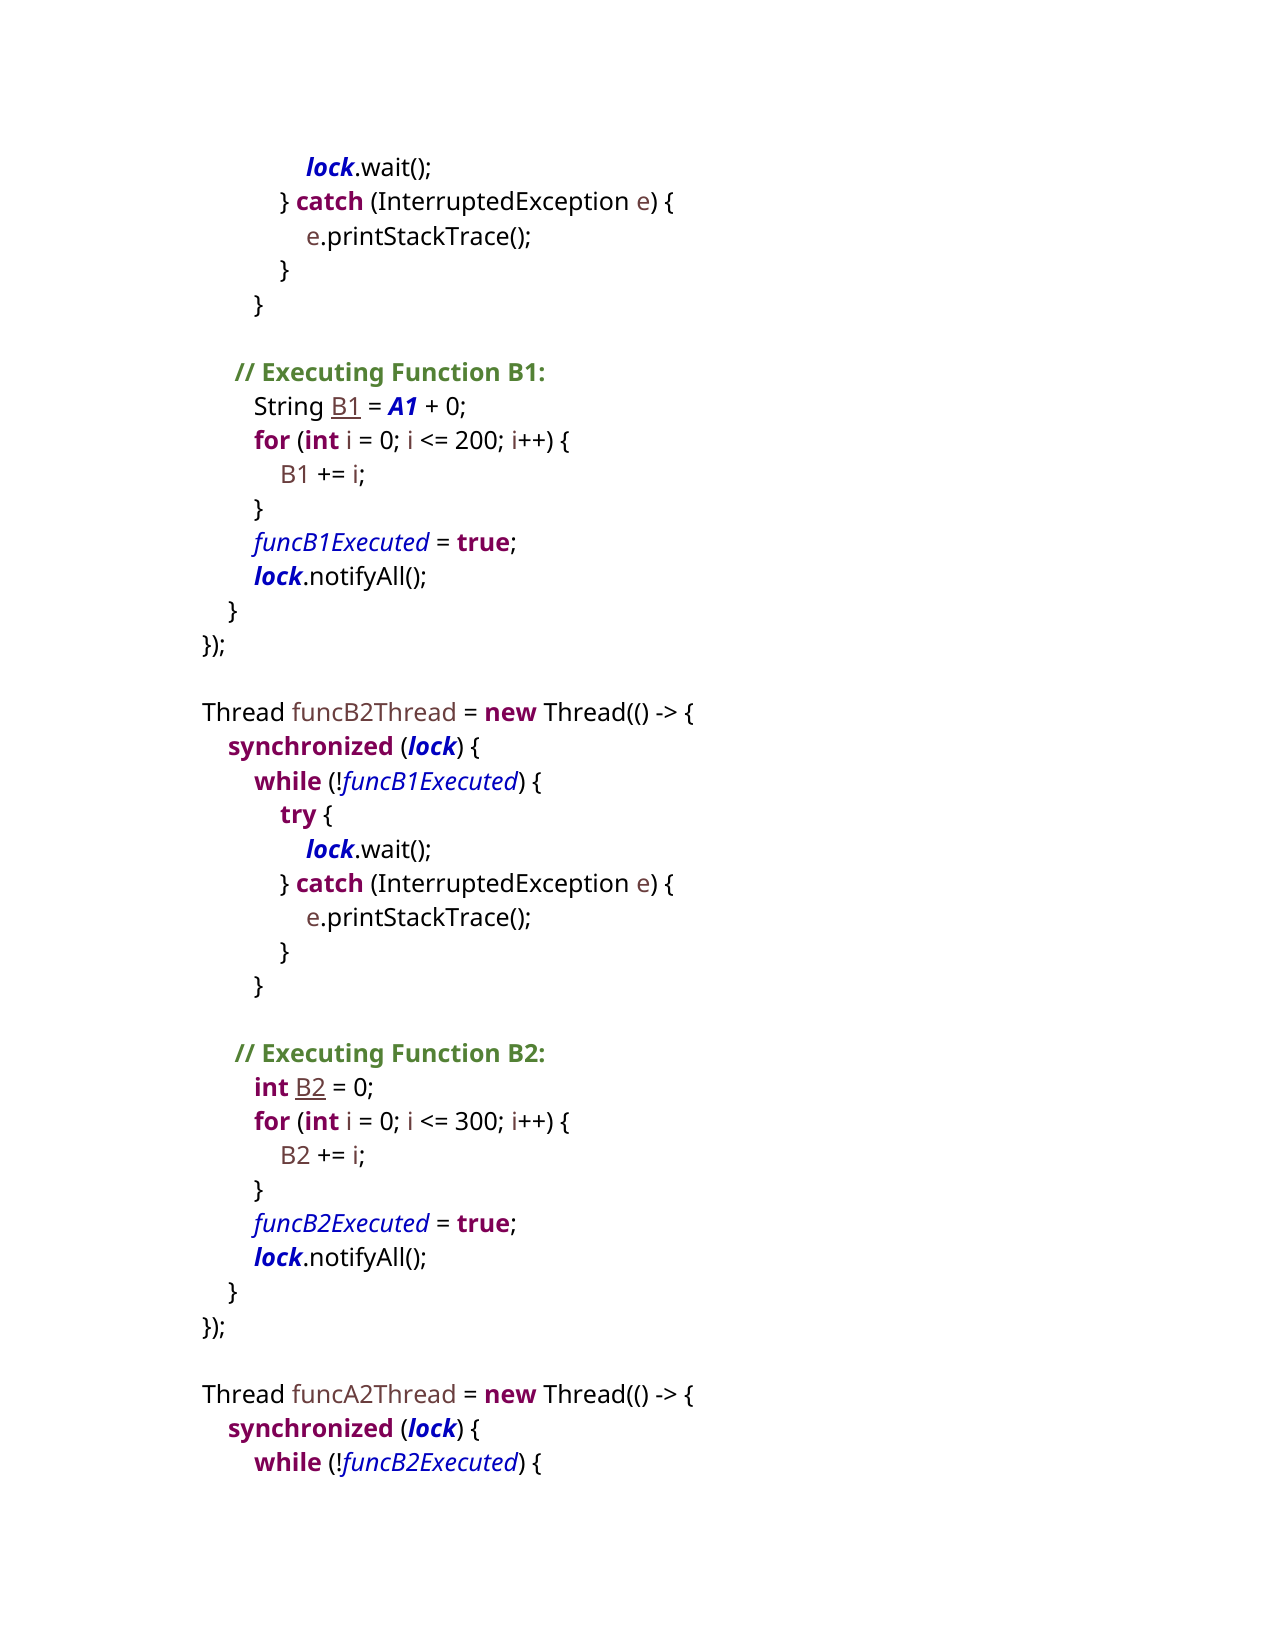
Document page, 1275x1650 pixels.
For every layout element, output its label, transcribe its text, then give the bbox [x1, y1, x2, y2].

text synchronized (lock) { [150, 1410, 1125, 1444]
text funcB1Executed = true; [150, 525, 1125, 559]
text lock.notifyAll(); [150, 559, 1125, 593]
text } [150, 967, 1125, 1002]
text for (int i = 0; i <= 200; i++) { [150, 422, 1125, 457]
text Thread funcB2Thread = new Thread(() -> { [150, 695, 1125, 729]
text String B1 = A1 + 0; [150, 388, 1125, 422]
text try { [150, 797, 1125, 831]
text } [150, 593, 1125, 627]
text lock.wait(); [150, 831, 1125, 865]
text while (!funcB1Executed) { [150, 763, 1125, 797]
text B2 += i; [150, 1138, 1125, 1172]
text synchronized (lock) { [150, 729, 1125, 763]
text } [150, 1274, 1125, 1308]
text } [150, 1172, 1125, 1206]
text Thread funcA2Thread = new Thread(() -> { [150, 1376, 1125, 1410]
text } catch (InterruptedException e) { [150, 865, 1125, 899]
text e.printStackTrace(); [150, 899, 1125, 933]
text } [150, 286, 1125, 320]
text } [150, 491, 1125, 525]
text funcB2Executed = true; [150, 1206, 1125, 1240]
text } [150, 252, 1125, 286]
text e.printStackTrace(); [150, 218, 1125, 252]
text for (int i = 0; i <= 300; i++) { [150, 1104, 1125, 1138]
text lock.wait(); [150, 150, 1125, 184]
text while (!funcB2Executed) { [150, 1444, 1125, 1478]
text } catch (InterruptedException e) { [150, 184, 1125, 218]
text // Executing Function B2: [150, 1036, 1125, 1070]
text }); [150, 627, 1125, 661]
text B1 += i; [150, 457, 1125, 491]
text } [150, 933, 1125, 967]
text // Executing Function B1: [150, 354, 1125, 388]
text int B2 = 0; [150, 1070, 1125, 1104]
text }); [150, 1308, 1125, 1342]
text lock.notifyAll(); [150, 1240, 1125, 1274]
